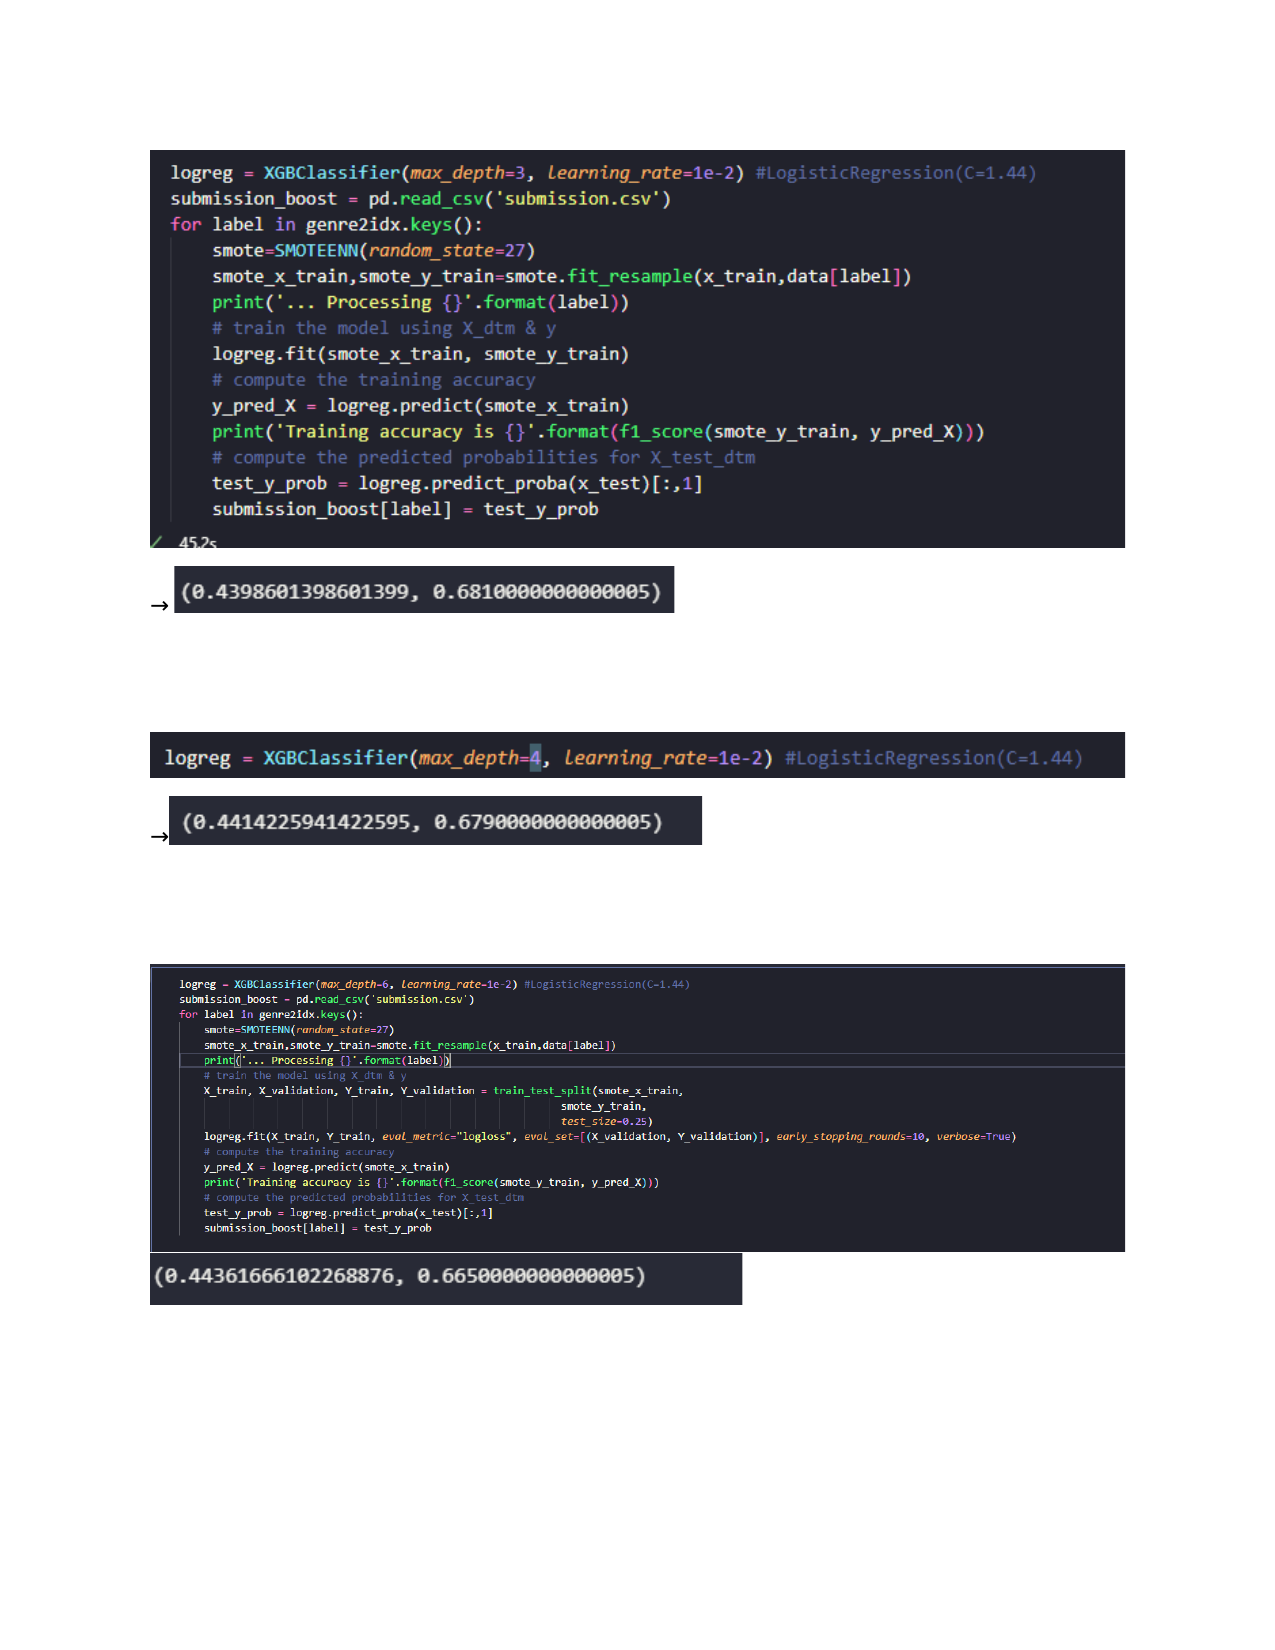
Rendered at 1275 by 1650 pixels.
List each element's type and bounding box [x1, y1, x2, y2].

picture [174, 566, 675, 613]
picture [169, 796, 703, 845]
picture [150, 732, 1125, 778]
picture [150, 150, 1125, 548]
picture [150, 1253, 743, 1305]
picture [150, 964, 1125, 1252]
